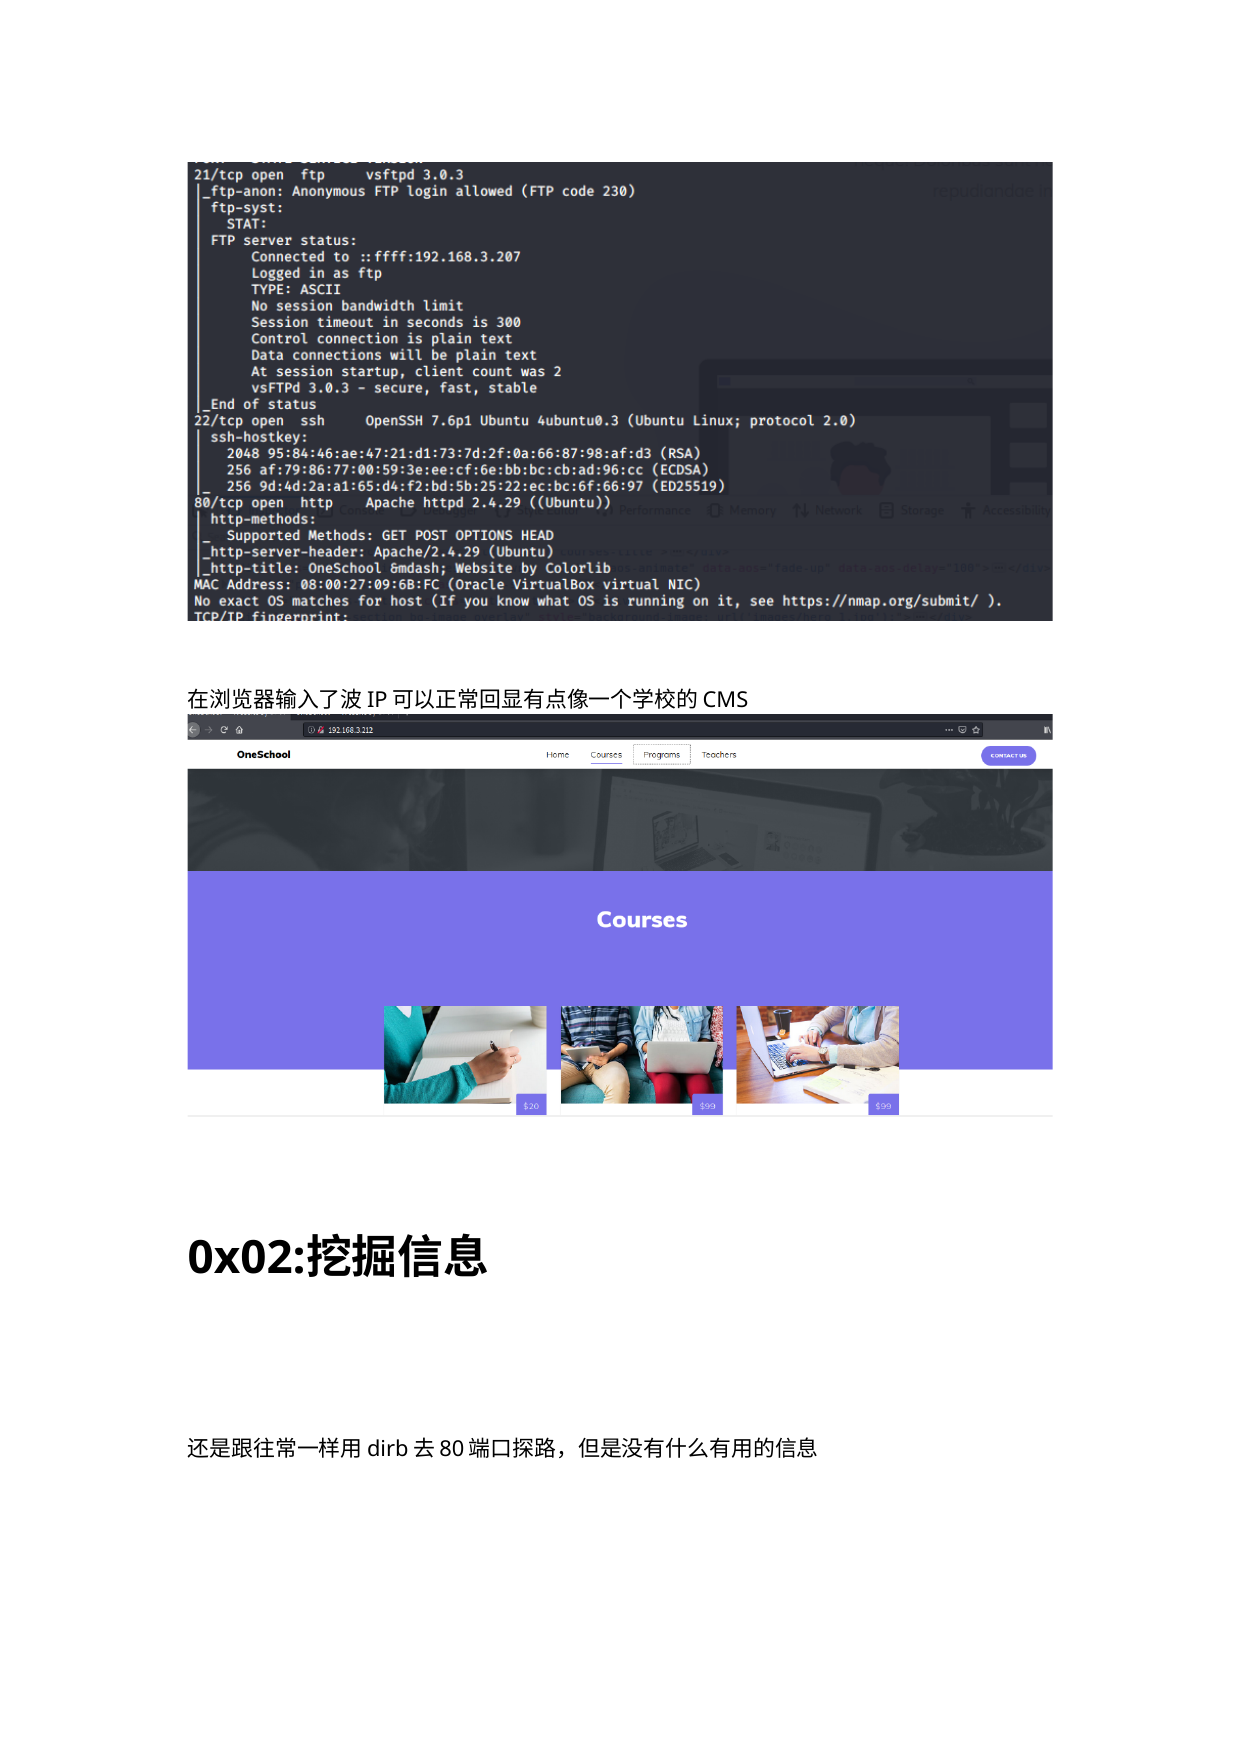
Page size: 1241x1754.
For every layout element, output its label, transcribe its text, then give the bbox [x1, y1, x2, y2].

subtitle 0x02:挖掘信息 [187, 1205, 1053, 1302]
picture [187, 714, 1053, 1117]
picture [187, 162, 1053, 621]
text 在浏览器输入了波IP可以正常回显有点像一个学校的CMS [187, 682, 1053, 714]
text 还是跟往常一样用dirb去80端口探路，但是没有什么有用的信息 [187, 1431, 1053, 1463]
